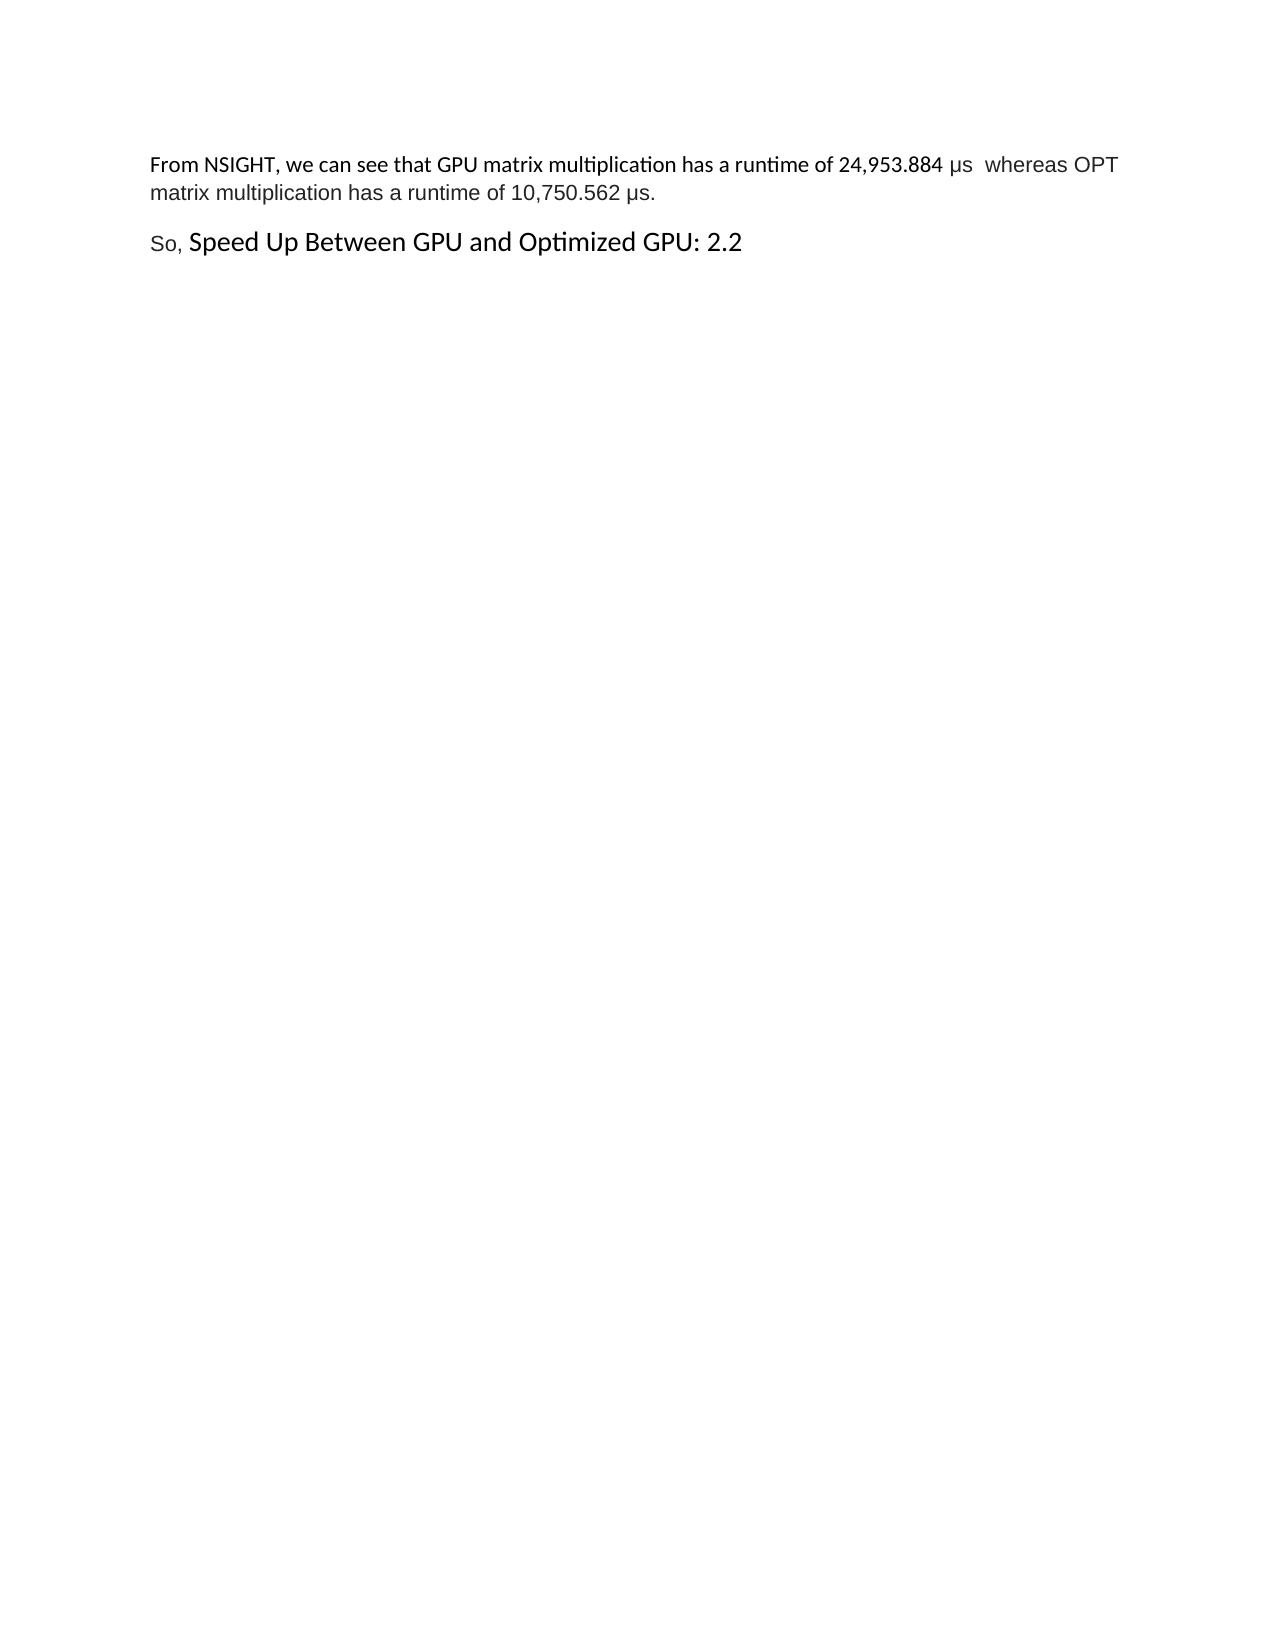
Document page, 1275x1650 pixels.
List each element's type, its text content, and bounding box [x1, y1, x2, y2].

text From NSIGHT, we can see that GPU matrix multiplication has a runtime of 24,953.884 μs whereas OPT matrix multiplication has a runtime of 10,750.562 μs. [150, 150, 1125, 205]
text So, Speed Up Between GPU and Optimized GPU: 2.2 [150, 224, 1125, 258]
